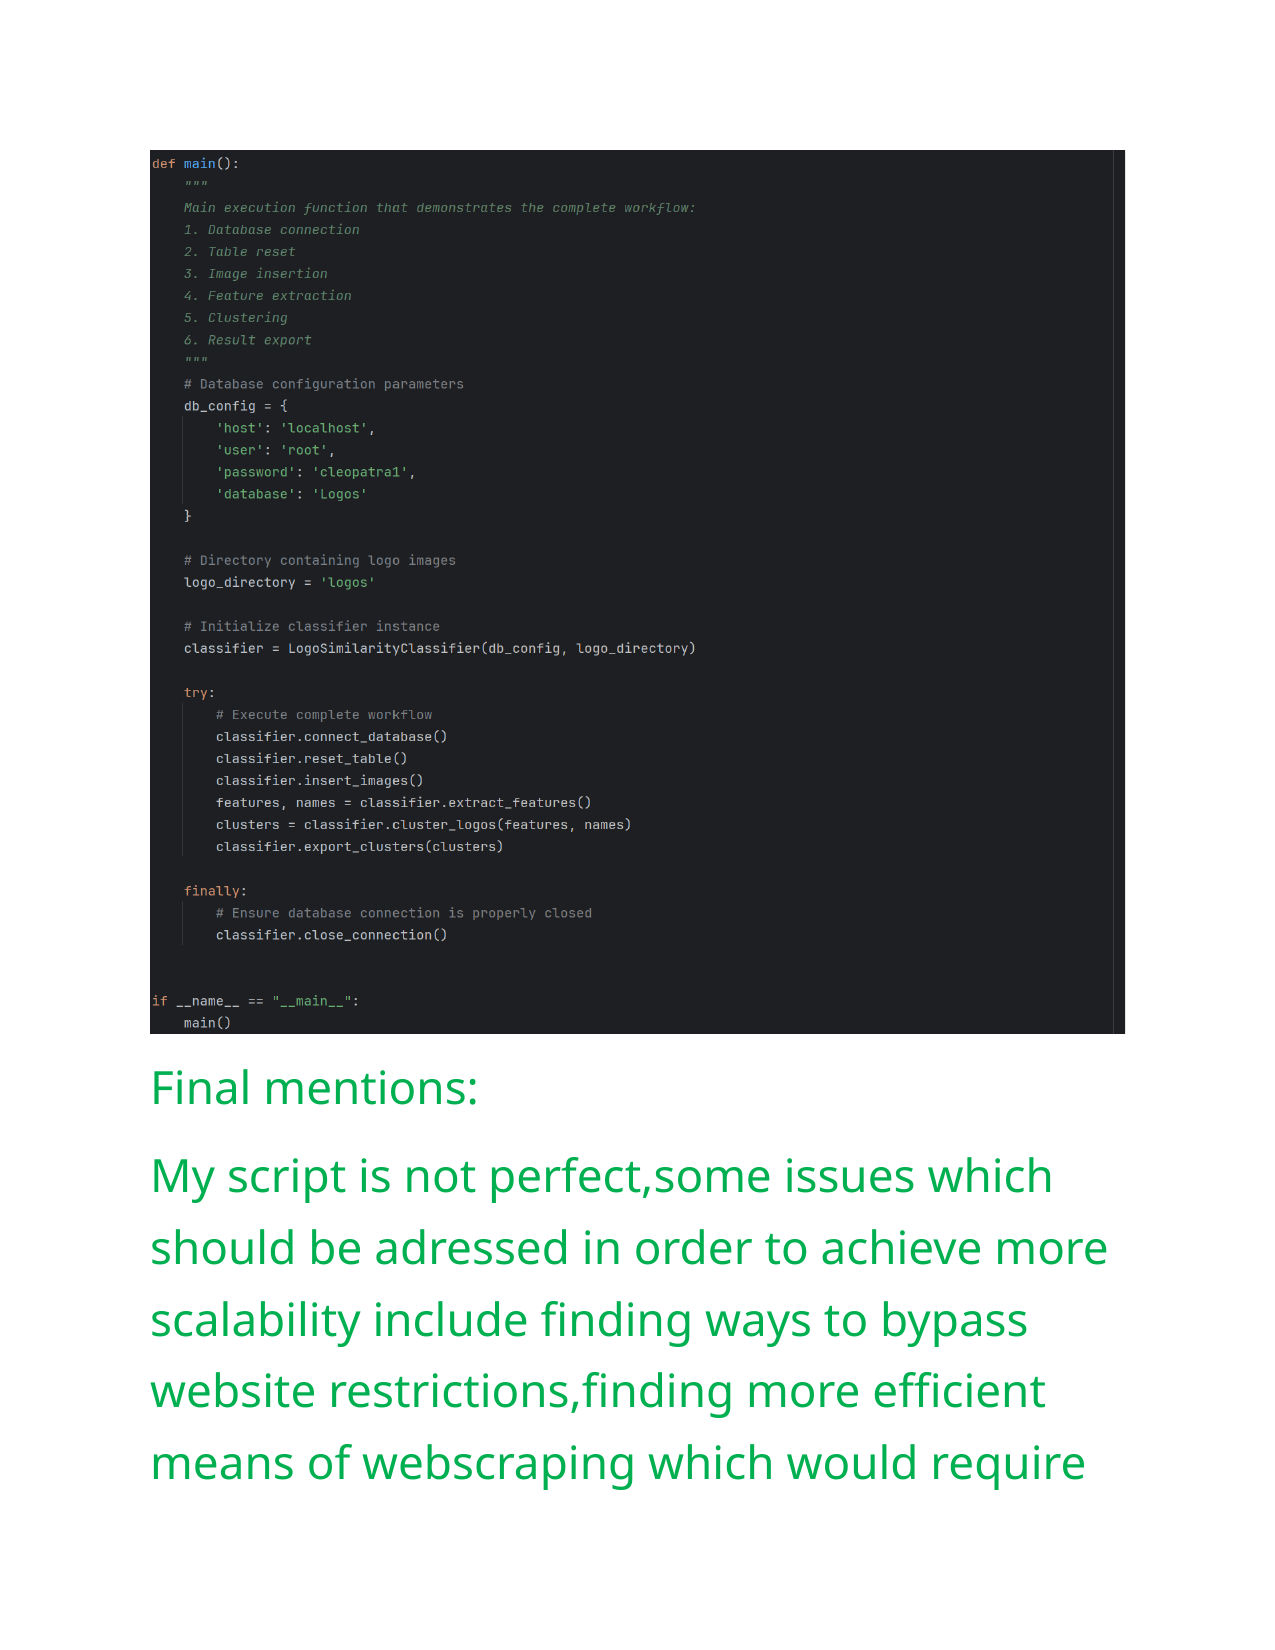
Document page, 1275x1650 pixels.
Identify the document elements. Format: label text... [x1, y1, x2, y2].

text Final mentions: [150, 1055, 1125, 1118]
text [150, 1144, 1125, 1493]
picture [150, 150, 1125, 1034]
